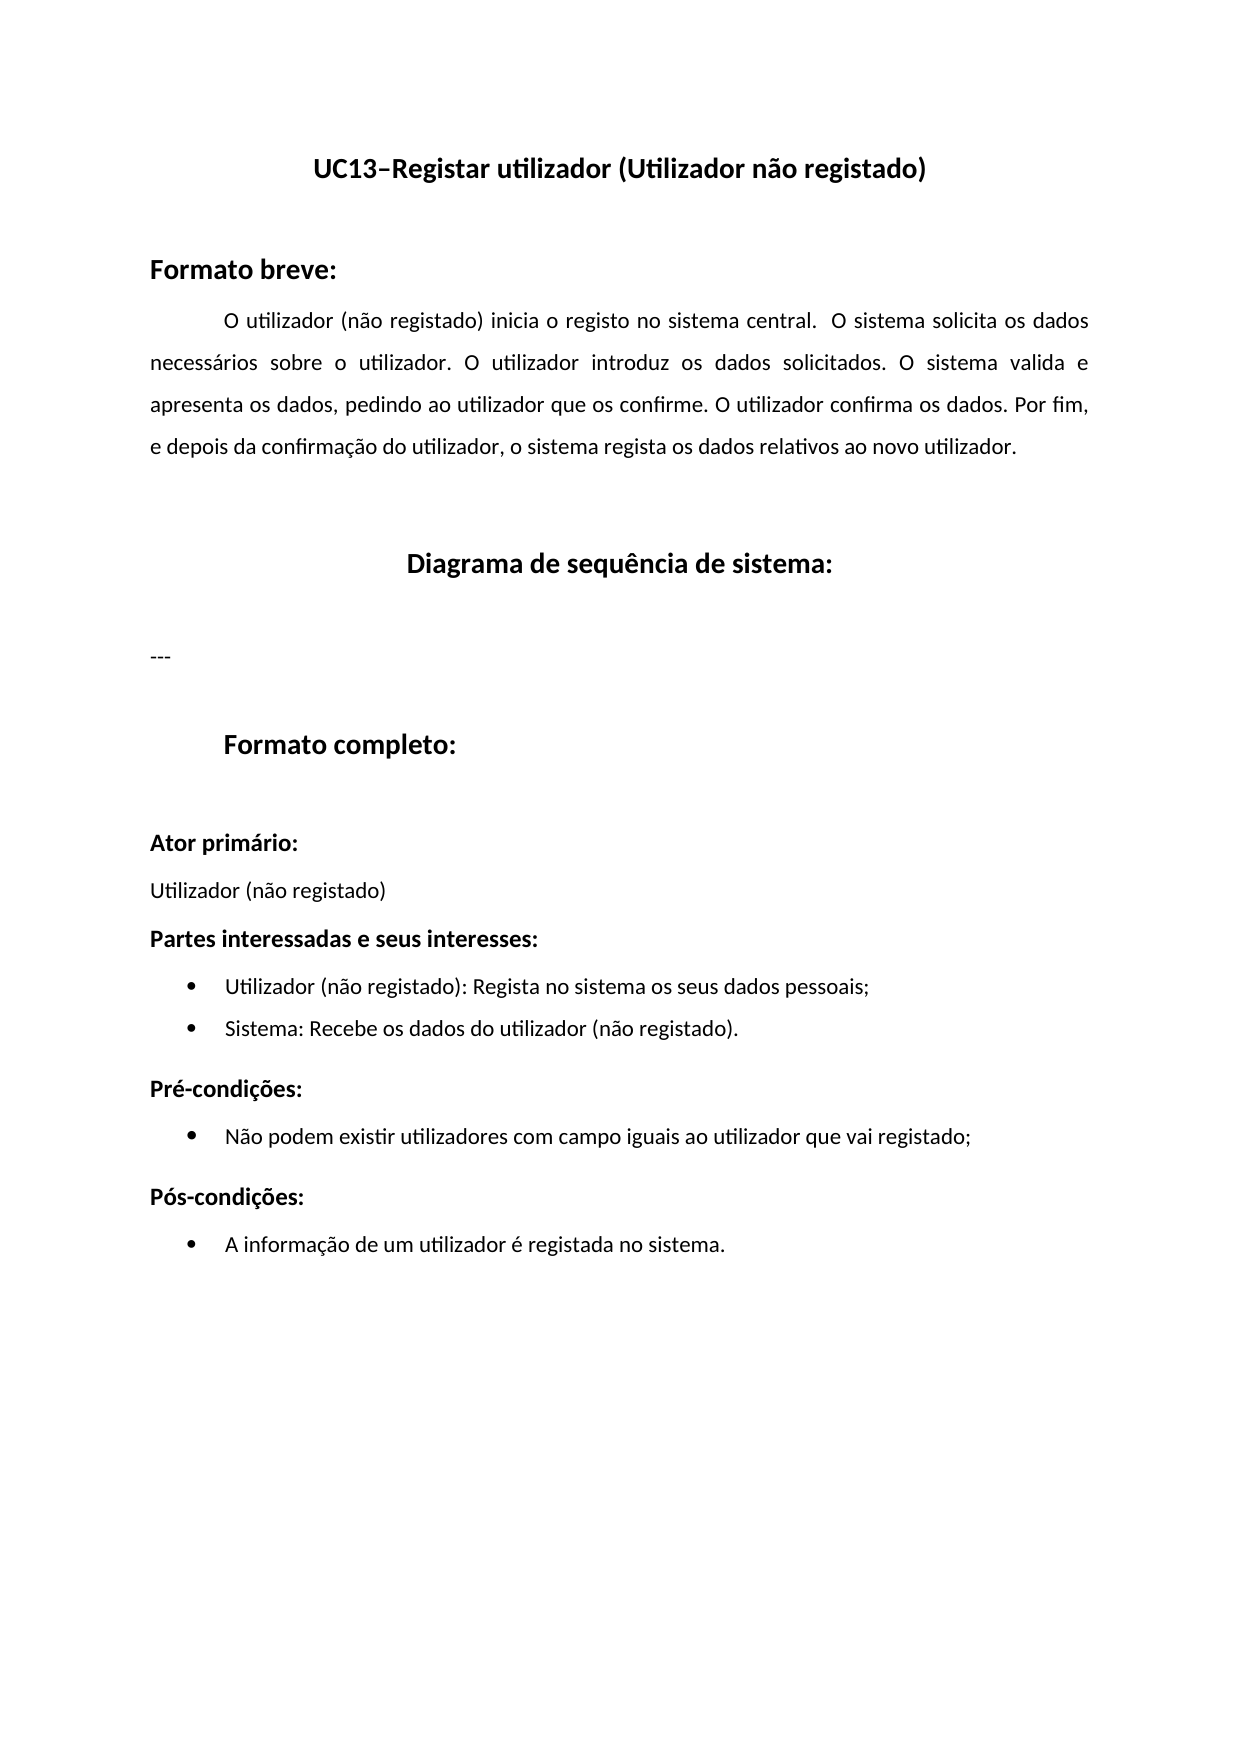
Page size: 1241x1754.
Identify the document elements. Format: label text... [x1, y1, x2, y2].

text Pré-condições: [150, 1073, 1090, 1103]
text Ator primário: [150, 827, 1090, 858]
list Não podem existir utilizadores com campo iguais ao utilizador que vai registado; [187, 1122, 1090, 1150]
list Utilizador (não registado): Regista no sistema os seus dados pessoais; [187, 972, 1090, 1000]
text --- [150, 642, 1090, 670]
text UC13–Registar utilizador (Utilizador não registado) [150, 150, 1090, 186]
text O utilizador (não registado) inicia o registo no sistema central. O sistema solicita os dados necessários sobre o utilizador. O utilizador introduz os dados solicitados. O sistema valida e apresenta os dados, pedindo ao utilizador que os confirme. O utilizador confirma os dados. Por fim, e depois da confirmação do utilizador, o sistema regista os dados relativos ao novo utilizador. [150, 306, 1090, 460]
text Partes interessadas e seus interesses: [150, 923, 1090, 953]
list Sistema: Recebe os dados do utilizador (não registado). [187, 1014, 1090, 1042]
text Formato breve: [150, 251, 1090, 287]
text Formato completo: [150, 726, 1090, 761]
text Utilizador (não registado) [150, 876, 1090, 904]
list A informação de um utilizador é registada no sistema. [187, 1230, 1090, 1258]
text Pós-condições: [150, 1181, 1090, 1211]
text Diagrama de sequência de sistema: [150, 545, 1090, 581]
